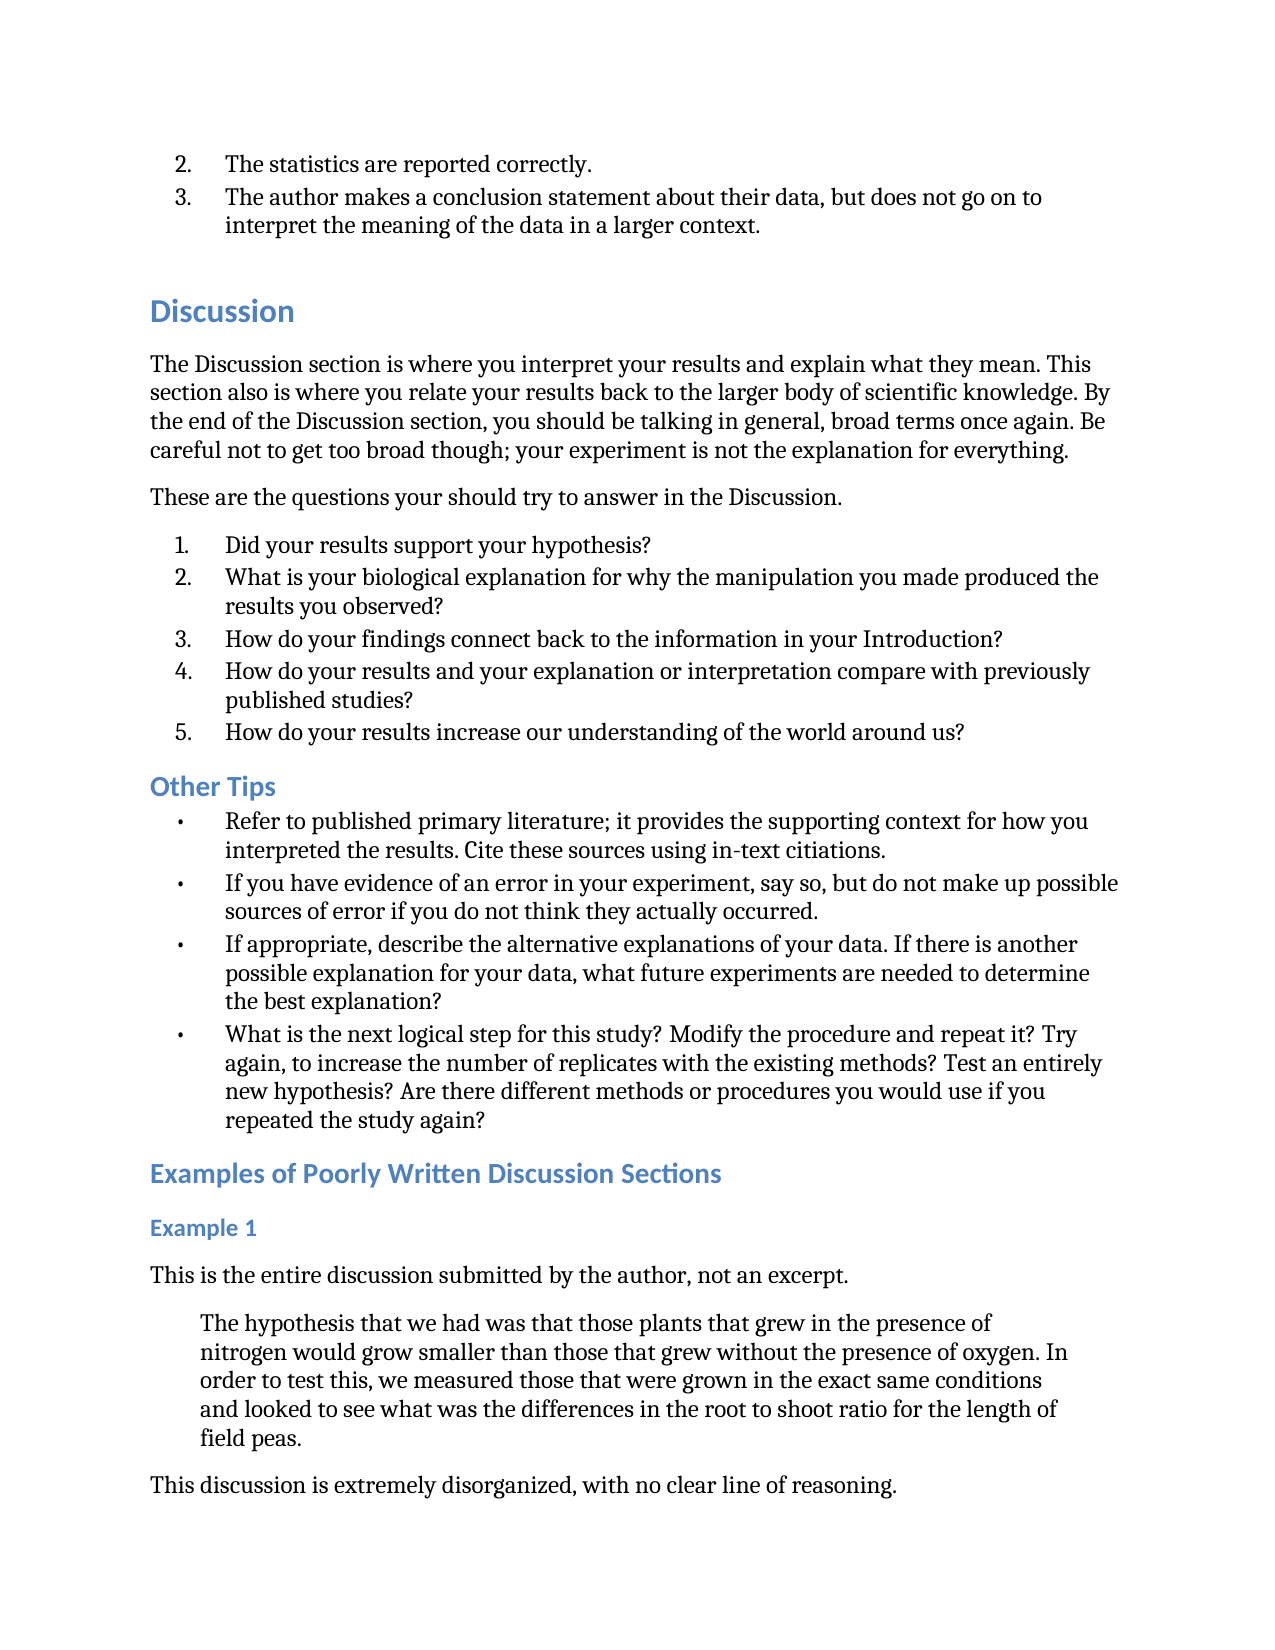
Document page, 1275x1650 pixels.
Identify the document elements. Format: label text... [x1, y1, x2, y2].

list The statistics are reported correctly. [175, 150, 1125, 179]
subtitle Discussion [150, 290, 1125, 331]
subtitle Example 1 [150, 1212, 1125, 1242]
list Did your results support your hypothesis? [175, 531, 1125, 559]
text This discussion is extremely disorganized, with no clear line of reasoning. [150, 1471, 1125, 1500]
text The Discussion section is where you interpret your results and explain what they mean. This section also is where you relate your results back to the larger body of scientific knowledge. By the end of the Discussion section, you should be talking in general, broad terms once again. Be careful not to get too broad though; your experiment is not the explanation for everything. [150, 349, 1125, 464]
text The hypothesis that we had was that those plants that grew in the presence of nitrogen would grow smaller than those that grew without the presence of oxygen. In order to test this, we measured those that were grown in the exact same conditions and looked to see what was the differences in the root to shoot ratio for the length of field peas. [200, 1309, 1075, 1452]
list If appropriate, describe the alternative explanations of your data. If there is another possible explanation for your data, what future experiments are needed to determine the best explanation? [175, 930, 1125, 1016]
subtitle Other Tips [150, 768, 1125, 803]
list What is your biological explanation for why the manipulation you made produced the results you observed? [175, 563, 1125, 621]
list Refer to published primary literature; it provides the supporting context for how you interpreted the results. Cite these sources using in-text citiations. [175, 807, 1125, 865]
list How do your results and your explanation or interpretation compare with previously published studies? [175, 657, 1125, 714]
list How do your findings connect back to the information in your Introduction? [175, 624, 1125, 653]
text These are the questions your should try to answer in the Discussion. [150, 483, 1125, 512]
text This is the entire discussion submitted by the author, not an excerpt. [150, 1261, 1125, 1290]
list The author makes a conclusion statement about their data, but does not go on to interpret the meaning of the data in a larger context. [175, 182, 1125, 240]
list How do your results increase our understanding of the world around us? [175, 718, 1125, 747]
subtitle Examples of Poorly Written Discussion Sections [150, 1156, 1125, 1191]
list What is the next logical step for this study? Modify the procedure and repeat it? Try again, to increase the number of replicates with the existing methods? Test an entirely new hypothesis? Are there different methods or procedures you would use if you repeated the study again? [175, 1020, 1125, 1135]
list If you have evidence of an error in your experiment, say so, but do not make up possible sources of error if you do not think they actually occurred. [175, 868, 1125, 926]
